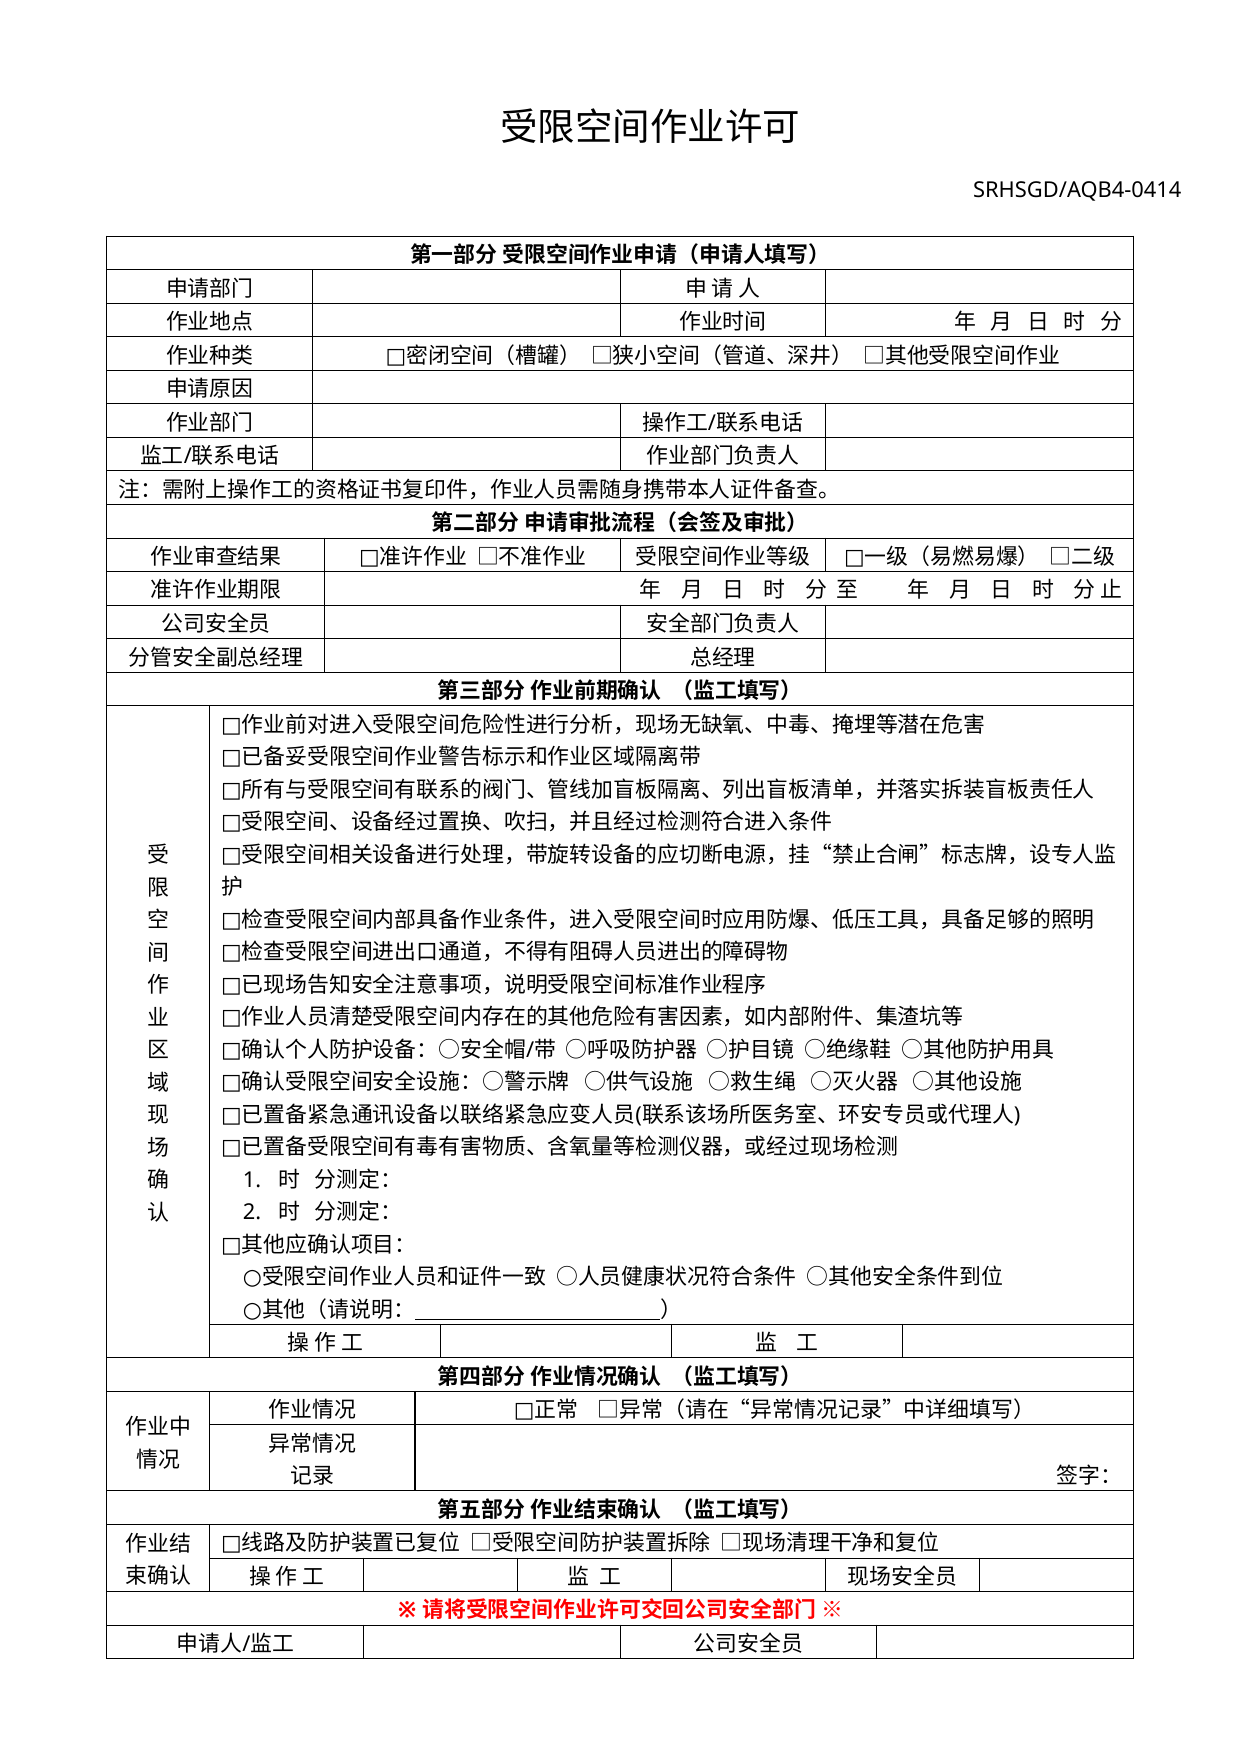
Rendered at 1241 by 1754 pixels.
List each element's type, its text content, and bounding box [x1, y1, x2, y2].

table_cell 作业种类 [107, 337, 312, 370]
table_cell 受限空间作业等级 [621, 539, 825, 571]
table_cell □正常 □异常（请在“异常情况记录”中详细填写） [416, 1392, 1133, 1424]
table_cell 操 作 工 [210, 1559, 363, 1591]
table_cell □准许作业 □不准作业 [325, 539, 620, 571]
table_cell 申请部门 [107, 270, 312, 303]
table_cell 年 月 日 时 分 至 年 月 日 时 分 止 [325, 572, 1133, 604]
table_cell [441, 1325, 671, 1357]
table_cell 受 限 空 间 作 业 区 域 现 场 确 认 [107, 706, 209, 1357]
table_cell 操 作 工 [210, 1325, 440, 1357]
table_cell 总经理 [621, 639, 825, 672]
table_cell 监 工 [518, 1559, 671, 1591]
table_cell 公司安全员 [621, 1626, 876, 1658]
table_cell 第三部分 作业前期确认 （监工填写） [107, 673, 1133, 705]
table_cell 作业时间 [621, 304, 825, 336]
table_cell [364, 1626, 620, 1658]
table_cell 分管安全副总经理 [107, 639, 324, 672]
table_cell 申请人/监工 [107, 1626, 363, 1658]
text 受限空间作业许可 [118, 91, 1181, 156]
table_cell 作业情况 [210, 1392, 414, 1424]
table_cell [826, 270, 1133, 303]
table_cell 申请原因 [107, 371, 312, 403]
table_cell 现场安全员 [826, 1559, 979, 1591]
table_cell 异常情况 记录 [210, 1425, 414, 1490]
table_header 第一部分 受限空间作业申请（申请人填写） [107, 237, 1133, 269]
table_cell 第四部分 作业情况确认 （监工填写） [107, 1358, 1133, 1391]
table_cell ※ 请将受限空间作业许可交回公司安全部门 ※ [107, 1592, 1133, 1624]
table_cell [826, 639, 1133, 672]
table_cell [313, 404, 620, 437]
table_cell 操作工/联系电话 [621, 404, 825, 437]
table_cell 监 工 [672, 1325, 902, 1357]
table_cell [313, 270, 620, 303]
table_cell [826, 404, 1133, 437]
table_cell 作业中情况 [107, 1392, 209, 1490]
table_cell 年 月 日 时 分 [826, 304, 1133, 336]
table_cell 准许作业期限 [107, 572, 324, 604]
table_cell [325, 639, 620, 672]
table_cell □线路及防护装置已复位 □受限空间防护装置拆除 □现场清理干净和复位 [210, 1525, 1133, 1557]
table_cell 申 请 人 [621, 270, 825, 303]
table_cell □一级（易燃易爆） □二级 [826, 539, 1133, 571]
table_cell 作业部门负责人 [621, 438, 825, 470]
table_cell 第五部分 作业结束确认 （监工填写） [107, 1491, 1133, 1524]
table_cell [980, 1559, 1133, 1591]
table_cell [672, 1559, 825, 1591]
text SRHSGD/AQB4-0414 [118, 173, 1181, 205]
table_cell [903, 1325, 1133, 1357]
table_cell [313, 438, 620, 470]
table_cell [313, 304, 620, 336]
table_cell 作业结束确认 [107, 1525, 209, 1591]
table_cell [826, 438, 1133, 470]
table_cell □作业前对进入受限空间危险性进行分析，现场无缺氧、中毒、掩埋等潜在危害 □已备妥受限空间作业警告标示和作业区域隔离带 □所有与受限空间有联系的阀门、管线加盲板隔离、列出盲板清单，并落实拆装盲板责任人 □受限空间、设备经过置换、吹扫，并且经过检测符合进入条件 □受限空间相关设备进行处理，带旋转设备的应切断电源，挂“禁止合闸”标志牌，设专人监护 □检查受限空间内部具备作业条件，进入受限空间时应用防爆、低压工具，具备足够的照明 □检查受限空间进出口通道，不得有阻碍人员进出的障碍物 □已现场告知安全注意事项，说明受限空间标准作业程序 □作业人员清楚受限空间内存在的其他危险有害因素，如内部附件、集渣坑等 □确认个人防护设备：○安全帽/带 ○呼吸防护器 ○护目镜 ○绝缘鞋 ○其他防护用具 □确认受限空间安全设施：○警示牌 ○供气设施 ○救生绳 ○灭火器 ○其他设施 □已置备紧急通讯设备以联络紧急应变人员(联系该场所医务室、环安专员或代理人) □已置备受限空间有毒有害物质、含氧量等检测仪器，或经过现场检测 1. 时 分测定： 2. 时 分测定： □其他应确认项目： ○受限空间作业人员和证件一致 ○人员健康状况符合条件 ○其他安全条件到位 ○其他（请说明： ） [210, 706, 1133, 1324]
table_cell 作业审查结果 [107, 539, 324, 571]
table_cell □密闭空间（槽罐） □狭小空间（管道、深井） □其他受限空间作业 [313, 337, 1133, 370]
table_cell [313, 371, 1133, 403]
table_cell 作业地点 [107, 304, 312, 336]
table_cell [325, 606, 620, 638]
table_cell 作业部门 [107, 404, 312, 437]
table_cell 公司安全员 [107, 606, 324, 638]
table_cell 第二部分 申请审批流程（会签及审批） [107, 505, 1133, 537]
table_cell [364, 1559, 517, 1591]
table_cell 监工/联系电话 [107, 438, 312, 470]
table_cell [877, 1626, 1133, 1658]
table_cell 注：需附上操作工的资格证书复印件，作业人员需随身携带本人证件备查。 [107, 471, 1133, 504]
table_cell 签字： [416, 1425, 1133, 1490]
table_cell [826, 606, 1133, 638]
table_cell 安全部门负责人 [621, 606, 825, 638]
